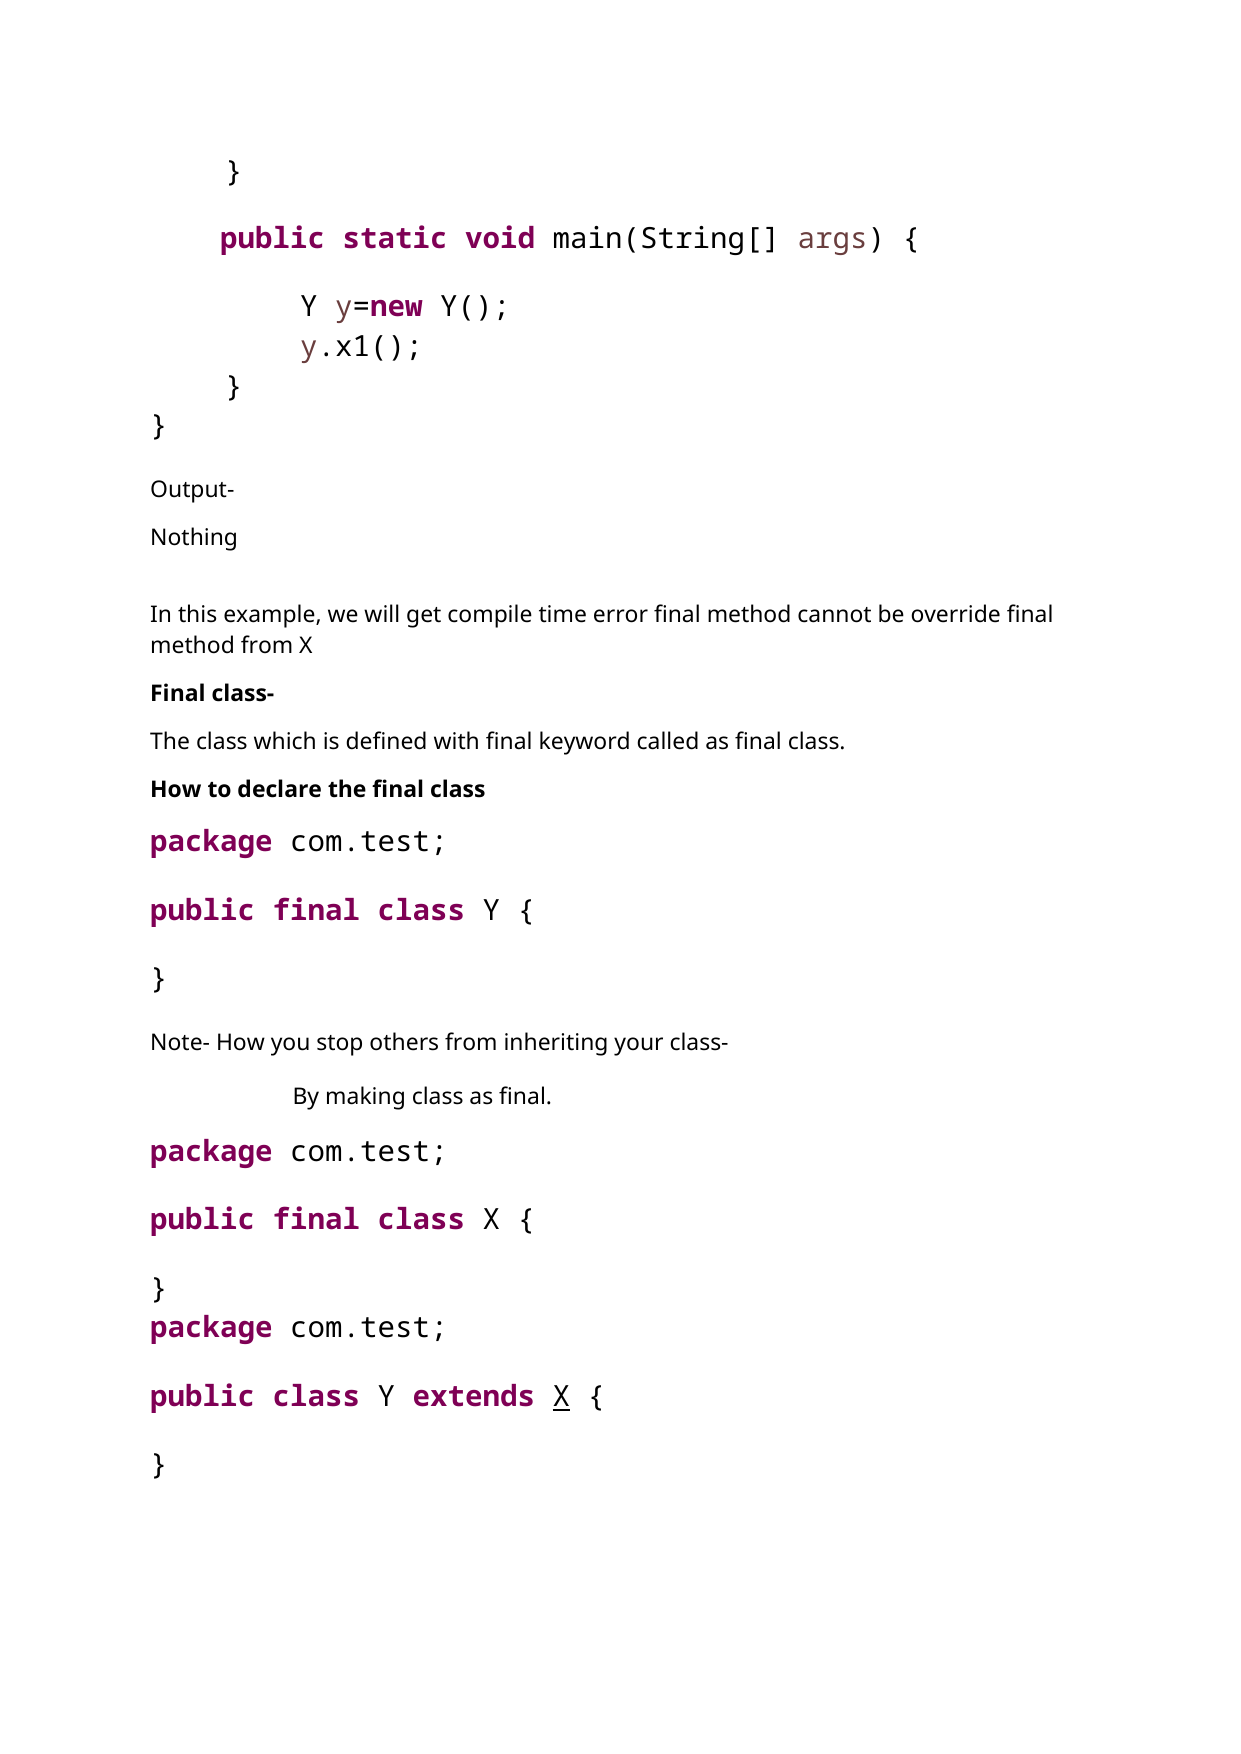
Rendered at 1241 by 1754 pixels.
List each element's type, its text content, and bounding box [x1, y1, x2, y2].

text How to declare the final class [150, 772, 1090, 804]
text By making class as final. [150, 1074, 1090, 1113]
text y.x1(); [150, 325, 1090, 365]
text public class Y extends X { [150, 1375, 1090, 1415]
text package com.test; [150, 1130, 1090, 1170]
text The class which is defined with final keyword called as final class. [150, 724, 1090, 756]
text } [150, 1267, 1090, 1307]
text package com.test; [150, 820, 1090, 860]
text public final class Y { [150, 889, 1090, 928]
text Note- How you stop others from inheriting your class- [150, 1026, 1090, 1057]
text } [150, 1443, 1090, 1483]
text public static void main(String[] args) { [150, 218, 1090, 257]
text Nothing [150, 521, 1090, 552]
text package com.test; [150, 1307, 1090, 1346]
text Output- [150, 473, 1090, 504]
text Final class- [150, 677, 1090, 708]
text public final class X { [150, 1198, 1090, 1238]
text } [150, 957, 1090, 997]
text } [150, 365, 1090, 404]
text } [150, 404, 1090, 444]
text Y y=new Y(); [150, 285, 1090, 325]
text } [150, 150, 1090, 190]
text In this example, we will get compile time error final method cannot be override final method from X [150, 597, 1090, 660]
